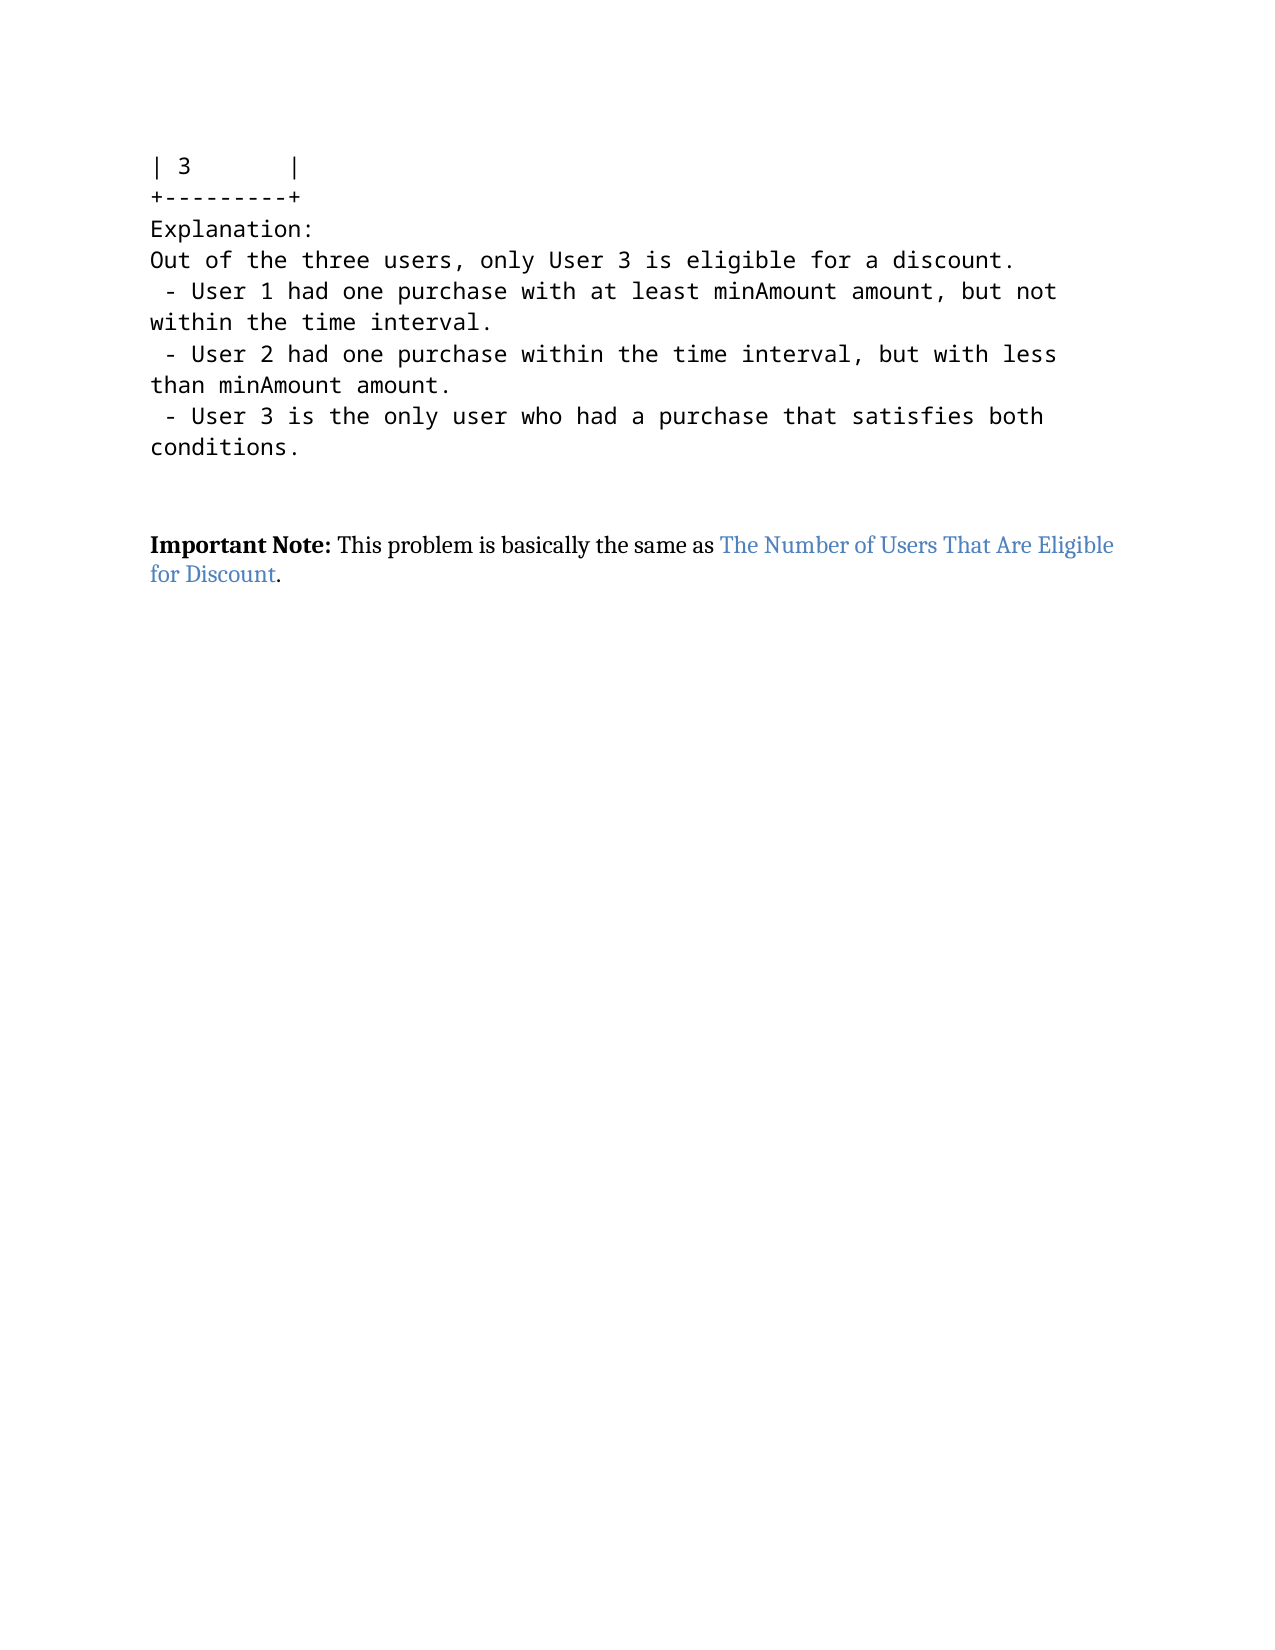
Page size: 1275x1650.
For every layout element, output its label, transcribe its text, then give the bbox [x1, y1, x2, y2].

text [150, 150, 1125, 462]
text Important Note: This problem is basically the same as The Number of Users That Are Eligible for Discount. [150, 531, 1125, 588]
